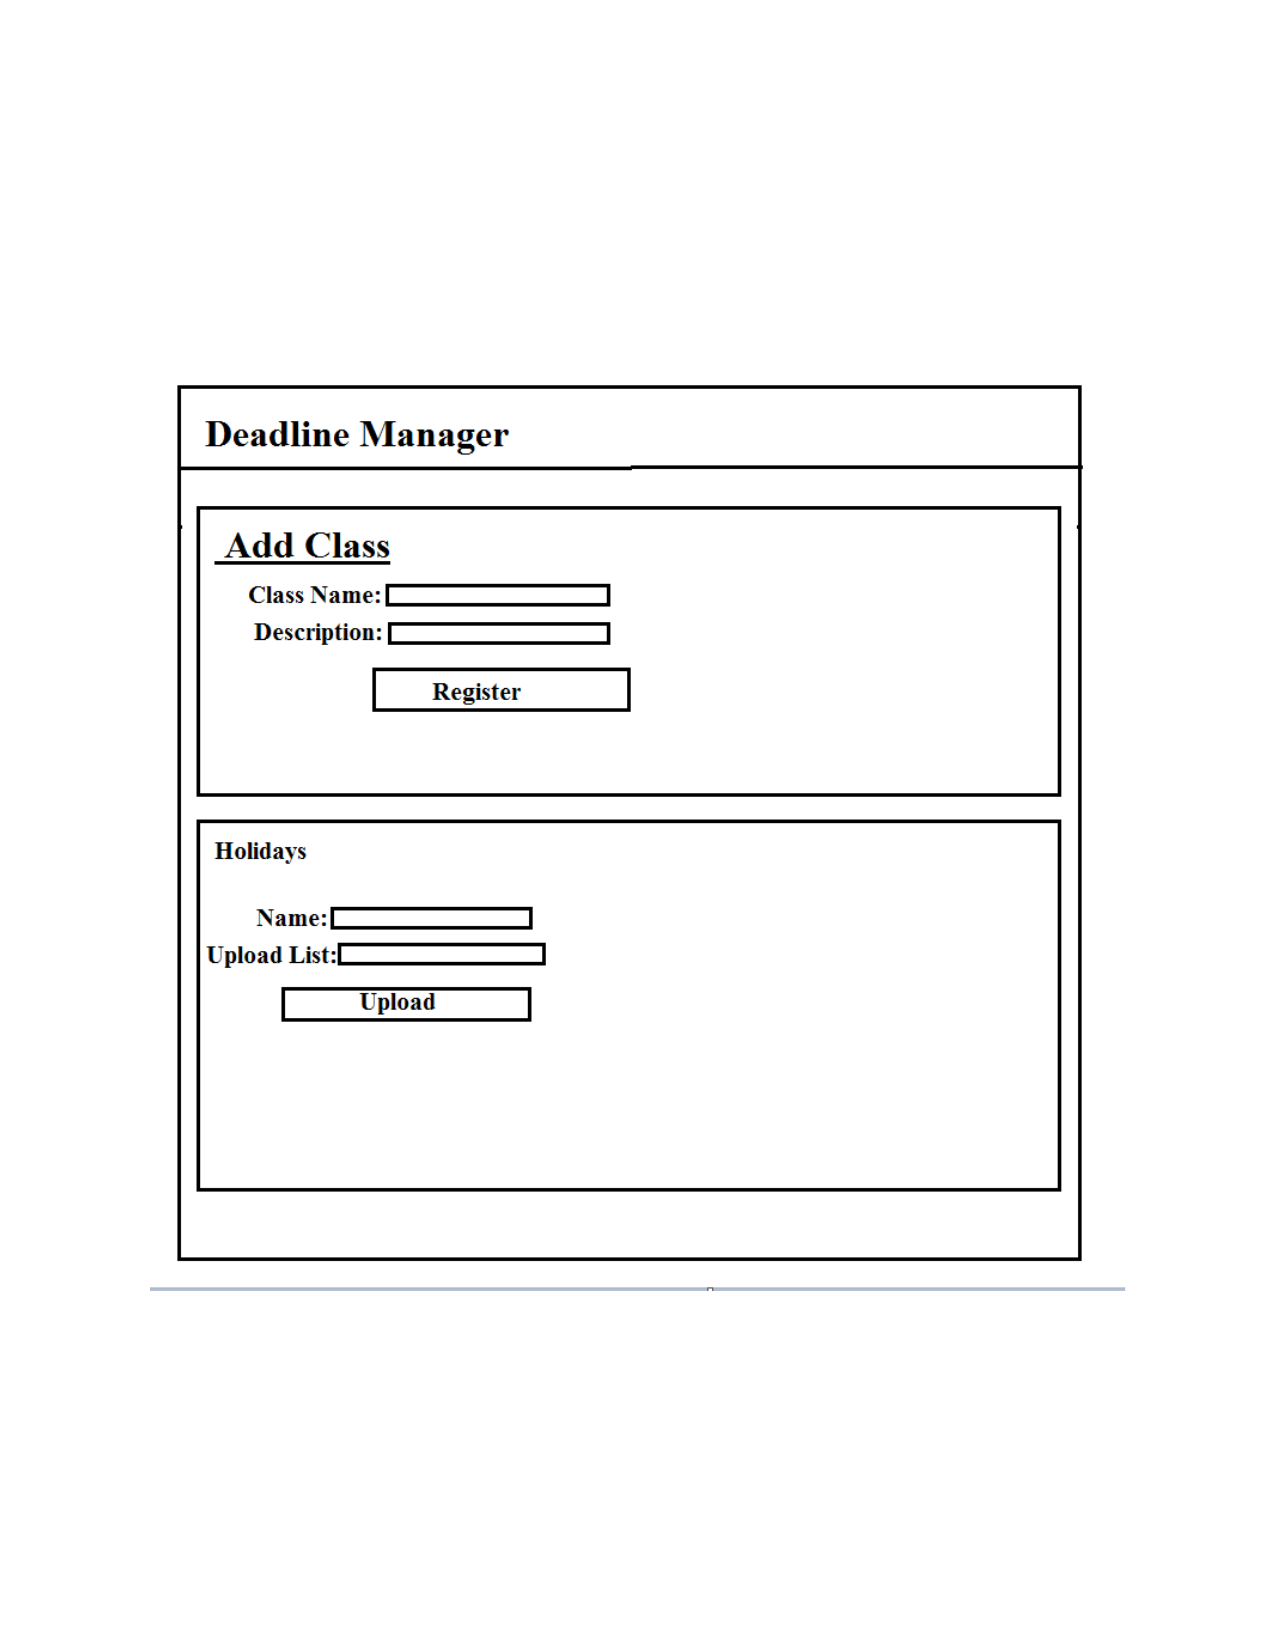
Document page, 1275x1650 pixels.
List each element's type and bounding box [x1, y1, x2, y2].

picture [150, 365, 1125, 1291]
